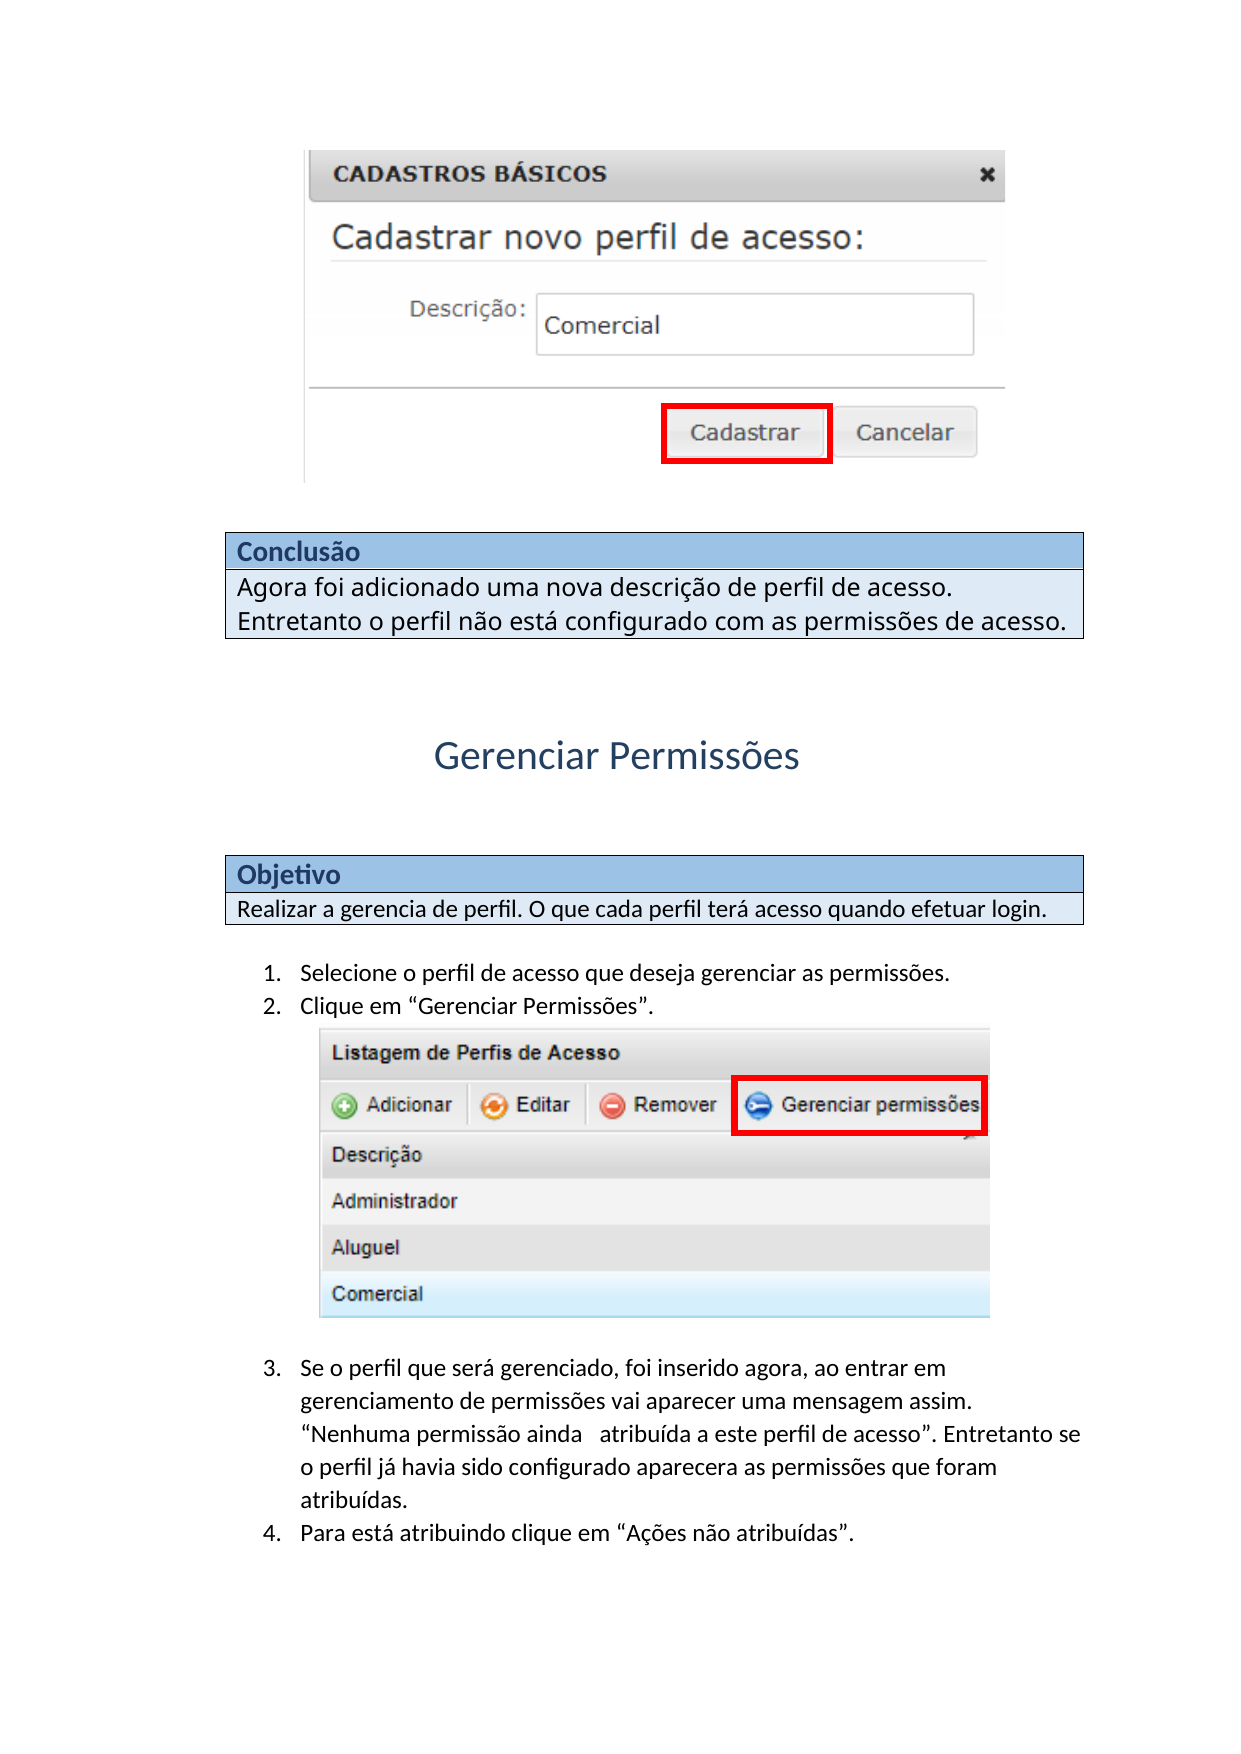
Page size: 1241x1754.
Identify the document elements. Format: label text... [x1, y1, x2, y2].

list Selecione o perfil de acesso que deseja gerenciar as permissões. [263, 958, 1084, 988]
list Para está atribuindo clique em “Ações não atribuídas”. [263, 1517, 1084, 1547]
list Clique em “Gerenciar Permissões”. [263, 991, 1084, 1021]
subtitle Gerenciar Permissões [150, 729, 1084, 780]
picture [303, 150, 1006, 483]
table_header Conclusão [226, 533, 1083, 568]
picture [319, 1023, 990, 1318]
table_header Objetivo [226, 856, 1083, 892]
table_cell Realizar a gerencia de perfil. O que cada perfil terá acesso quando efetuar login. [226, 893, 1083, 924]
list Se o perfil que será gerenciado, foi inserido agora, ao entrar em gerenciamento de permissões vai aparecer uma mensagem assim. “Nenhuma permissão ainda atribuída a este perfil de acesso”. Entretanto se o perfil já havia sido configurado aparecera as permissões que foram atribuídas. [263, 1352, 1084, 1514]
table_cell Agora foi adicionado uma nova descrição de perfil de acesso. Entretanto o perfil não está configurado com as permissões de acesso. [226, 570, 1083, 638]
